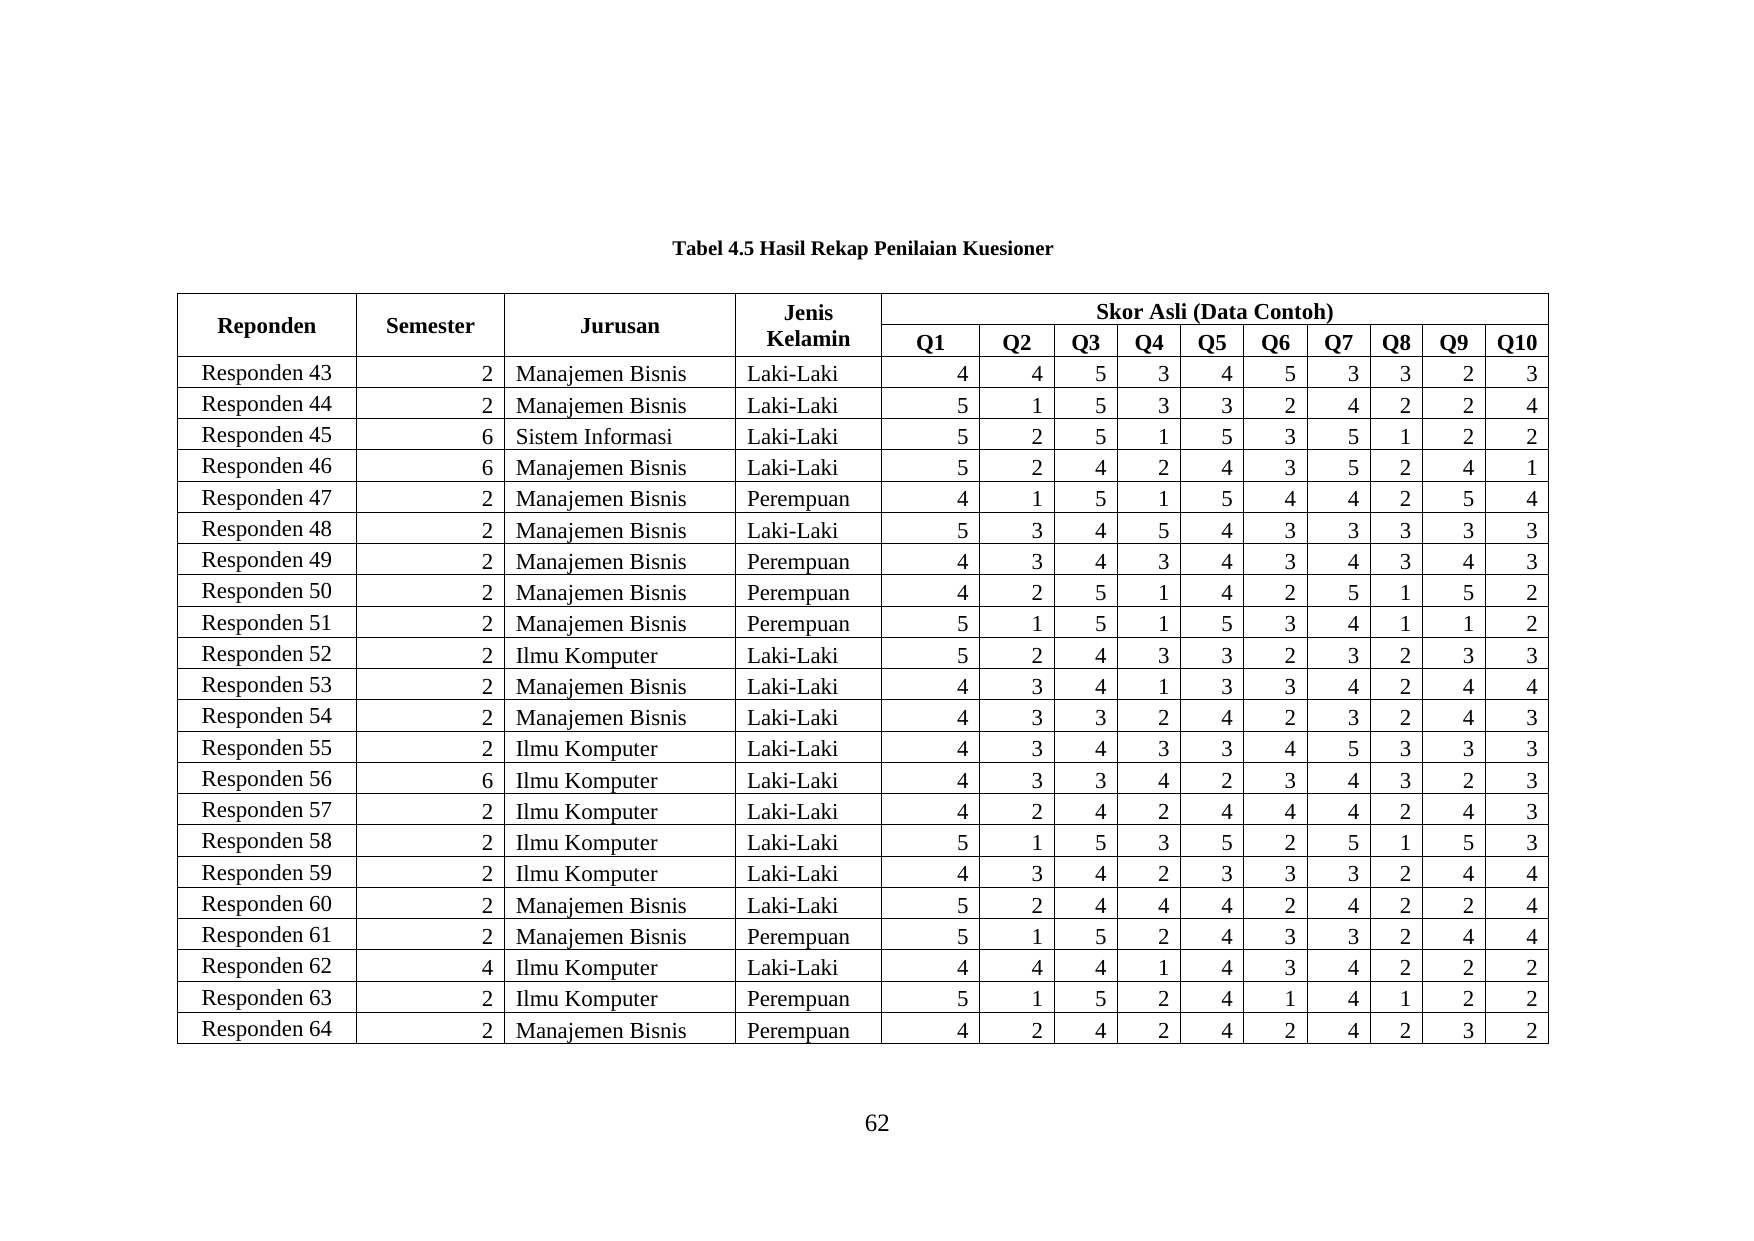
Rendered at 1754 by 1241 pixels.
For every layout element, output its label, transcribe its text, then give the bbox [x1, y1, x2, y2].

table_cell 4 [1055, 732, 1117, 762]
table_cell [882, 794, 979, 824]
table_cell Responden 47 [178, 482, 356, 512]
table_cell 1 [1486, 450, 1548, 481]
table_cell 1 [1118, 419, 1180, 449]
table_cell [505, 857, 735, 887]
table_cell 3 [1244, 544, 1307, 574]
table_cell 5 [1118, 513, 1180, 543]
table_cell 2 [1486, 607, 1548, 637]
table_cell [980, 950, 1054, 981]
table_cell 4 [1423, 700, 1485, 731]
table_cell 5 [882, 388, 979, 418]
table_cell 3 [1244, 669, 1307, 699]
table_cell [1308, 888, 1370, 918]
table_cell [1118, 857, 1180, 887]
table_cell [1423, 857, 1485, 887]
table_cell 5 [1055, 357, 1117, 387]
table_cell Responden 52 [178, 638, 356, 668]
table_cell 5 [1308, 575, 1370, 606]
table_cell Jurusan [505, 294, 735, 356]
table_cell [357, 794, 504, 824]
table_cell 2 [1371, 700, 1422, 731]
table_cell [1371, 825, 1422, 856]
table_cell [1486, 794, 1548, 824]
table_cell Manajemen Bisnis [505, 544, 735, 574]
table_cell 6 [357, 419, 504, 449]
table_cell 6 [357, 450, 504, 481]
table_cell 1 [980, 388, 1054, 418]
table_cell 2 [357, 357, 504, 387]
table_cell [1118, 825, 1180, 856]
table_cell 5 [1055, 607, 1117, 637]
table_cell 2 [357, 638, 504, 668]
table_cell 3 [1055, 700, 1117, 731]
table_cell Responden 49 [178, 544, 356, 574]
table_cell 4 [980, 357, 1054, 387]
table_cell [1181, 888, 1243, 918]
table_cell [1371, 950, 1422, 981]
table_cell Q8 [1371, 325, 1422, 356]
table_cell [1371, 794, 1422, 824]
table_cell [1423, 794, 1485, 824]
table_cell 3 [1308, 700, 1370, 731]
table_cell 3 [1118, 732, 1180, 762]
table_cell 5 [1244, 357, 1307, 387]
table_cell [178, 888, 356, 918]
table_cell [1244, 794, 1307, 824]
table_cell 2 [1371, 482, 1422, 512]
table_cell 3 [1371, 357, 1422, 387]
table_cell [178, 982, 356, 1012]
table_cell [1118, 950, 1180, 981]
table_cell Laki-Laki [736, 638, 881, 668]
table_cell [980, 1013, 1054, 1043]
table_cell 4 [882, 669, 979, 699]
table_cell 1 [1371, 575, 1422, 606]
table_cell Responden 51 [178, 607, 356, 637]
table_cell 4 [1181, 700, 1243, 731]
table_cell 4 [1486, 482, 1548, 512]
table_cell Laki-Laki [736, 669, 881, 699]
table_cell 4 [882, 482, 979, 512]
table_cell 5 [1055, 575, 1117, 606]
table_cell 3 [1308, 357, 1370, 387]
table_cell 4 [1486, 669, 1548, 699]
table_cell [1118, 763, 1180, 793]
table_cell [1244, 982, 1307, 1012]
table_cell 3 [1244, 419, 1307, 449]
table_cell Ilmu Komputer [505, 732, 735, 762]
table_cell 5 [1181, 419, 1243, 449]
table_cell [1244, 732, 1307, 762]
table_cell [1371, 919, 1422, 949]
table_cell Responden 43 [178, 357, 356, 387]
table_cell 4 [1423, 544, 1485, 574]
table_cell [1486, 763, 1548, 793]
table_cell 4 [1181, 575, 1243, 606]
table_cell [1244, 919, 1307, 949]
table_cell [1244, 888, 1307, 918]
table_cell Manajemen Bisnis [505, 450, 735, 481]
table_cell 2 [1244, 388, 1307, 418]
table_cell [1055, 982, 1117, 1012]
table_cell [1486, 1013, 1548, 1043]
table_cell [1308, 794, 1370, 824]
table_cell 4 [1181, 450, 1243, 481]
table_cell Manajemen Bisnis [505, 482, 735, 512]
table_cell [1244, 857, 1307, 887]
table_cell 3 [1371, 544, 1422, 574]
table_cell 5 [1423, 482, 1485, 512]
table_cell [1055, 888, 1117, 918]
table_cell 2 [357, 700, 504, 731]
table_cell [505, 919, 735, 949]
table_cell 4 [882, 575, 979, 606]
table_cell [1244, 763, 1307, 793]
table_cell 4 [1308, 388, 1370, 418]
table_cell Responden 54 [178, 700, 356, 731]
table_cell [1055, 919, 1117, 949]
table_cell 4 [1055, 450, 1117, 481]
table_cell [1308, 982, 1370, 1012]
table_cell Q7 [1308, 325, 1370, 356]
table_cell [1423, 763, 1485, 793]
table_cell Q9 [1423, 325, 1485, 356]
table_cell Perempuan [736, 544, 881, 574]
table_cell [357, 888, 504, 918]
table_cell Perempuan [736, 607, 881, 637]
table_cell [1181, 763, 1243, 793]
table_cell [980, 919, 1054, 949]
table_cell 4 [882, 700, 979, 731]
table_cell 3 [1423, 513, 1485, 543]
table_cell Laki-Laki [736, 732, 881, 762]
table_cell 4 [882, 732, 979, 762]
table_cell 5 [1308, 450, 1370, 481]
table_cell 2 [1118, 450, 1180, 481]
table_cell 3 [1371, 513, 1422, 543]
table_cell 2 [357, 669, 504, 699]
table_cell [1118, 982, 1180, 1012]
table_cell Laki-Laki [736, 513, 881, 543]
table_cell 4 [1055, 669, 1117, 699]
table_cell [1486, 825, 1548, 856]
table_cell 2 [1118, 700, 1180, 731]
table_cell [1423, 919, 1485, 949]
table_cell 5 [1181, 607, 1243, 637]
table_cell Manajemen Bisnis [505, 669, 735, 699]
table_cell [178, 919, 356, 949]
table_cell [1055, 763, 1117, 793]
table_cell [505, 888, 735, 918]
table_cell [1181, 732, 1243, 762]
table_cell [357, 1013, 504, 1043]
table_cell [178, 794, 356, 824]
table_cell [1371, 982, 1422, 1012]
table_cell 1 [1371, 607, 1422, 637]
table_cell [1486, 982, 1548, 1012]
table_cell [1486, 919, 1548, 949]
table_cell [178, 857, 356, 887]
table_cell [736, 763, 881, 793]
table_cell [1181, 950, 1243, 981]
table_cell 3 [1118, 388, 1180, 418]
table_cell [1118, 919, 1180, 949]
table_cell 2 [1371, 388, 1422, 418]
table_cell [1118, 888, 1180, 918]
table_cell 2 [1244, 638, 1307, 668]
table_cell 3 [1181, 388, 1243, 418]
table_cell 2 [357, 607, 504, 637]
table_cell 3 [1244, 450, 1307, 481]
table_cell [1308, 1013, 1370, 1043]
table_cell 2 [1486, 419, 1548, 449]
table_cell 4 [1423, 669, 1485, 699]
table_cell Laki-Laki [736, 357, 881, 387]
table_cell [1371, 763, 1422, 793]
table_cell Q2 [980, 325, 1054, 356]
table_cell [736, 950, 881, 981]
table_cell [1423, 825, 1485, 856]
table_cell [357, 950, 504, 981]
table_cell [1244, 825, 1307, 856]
table_cell 1 [980, 607, 1054, 637]
table_cell Laki-Laki [736, 419, 881, 449]
table_cell Semester [357, 294, 504, 356]
table_cell Q4 [1118, 325, 1180, 356]
table_cell Ilmu Komputer [505, 638, 735, 668]
table_cell 2 [1423, 357, 1485, 387]
table_cell Responden 50 [178, 575, 356, 606]
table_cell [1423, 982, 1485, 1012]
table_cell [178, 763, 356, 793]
table_cell Perempuan [736, 482, 881, 512]
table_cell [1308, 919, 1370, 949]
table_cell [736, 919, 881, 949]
table_cell 2 [357, 388, 504, 418]
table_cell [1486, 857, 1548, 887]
table_cell Manajemen Bisnis [505, 607, 735, 637]
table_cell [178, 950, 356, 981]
table_cell 4 [1423, 450, 1485, 481]
table_cell 2 [357, 513, 504, 543]
table_cell 3 [980, 669, 1054, 699]
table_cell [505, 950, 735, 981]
table_cell Jenis Kelamin [736, 294, 881, 356]
table_cell 5 [1055, 419, 1117, 449]
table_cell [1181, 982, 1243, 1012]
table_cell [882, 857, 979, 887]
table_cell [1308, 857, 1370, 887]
table_cell Manajemen Bisnis [505, 388, 735, 418]
table_cell Responden 45 [178, 419, 356, 449]
table_cell 1 [1118, 669, 1180, 699]
table_cell 3 [1486, 513, 1548, 543]
table_cell 4 [1181, 357, 1243, 387]
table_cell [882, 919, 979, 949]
table_cell 5 [882, 513, 979, 543]
table_cell 4 [1308, 607, 1370, 637]
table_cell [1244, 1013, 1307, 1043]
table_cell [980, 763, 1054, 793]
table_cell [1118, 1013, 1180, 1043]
table_cell 4 [1308, 544, 1370, 574]
table_cell 5 [882, 607, 979, 637]
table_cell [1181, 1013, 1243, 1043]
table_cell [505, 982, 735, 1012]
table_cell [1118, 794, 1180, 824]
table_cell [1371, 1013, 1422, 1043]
table_cell 2 [357, 732, 504, 762]
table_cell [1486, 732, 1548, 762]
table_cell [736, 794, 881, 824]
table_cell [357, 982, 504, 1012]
table_cell 4 [1181, 513, 1243, 543]
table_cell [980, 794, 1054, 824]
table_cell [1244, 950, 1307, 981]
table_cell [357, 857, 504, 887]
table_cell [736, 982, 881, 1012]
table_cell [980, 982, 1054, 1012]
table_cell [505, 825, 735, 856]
table_cell 4 [1308, 669, 1370, 699]
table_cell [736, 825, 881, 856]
table_cell 3 [1423, 638, 1485, 668]
table_cell Reponden [178, 294, 356, 356]
table_cell 4 [882, 357, 979, 387]
table_cell 4 [1055, 513, 1117, 543]
table_cell 5 [1308, 419, 1370, 449]
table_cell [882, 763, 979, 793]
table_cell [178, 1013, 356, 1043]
table_cell Sistem Informasi [505, 419, 735, 449]
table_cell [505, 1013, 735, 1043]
table_cell 4 [1055, 544, 1117, 574]
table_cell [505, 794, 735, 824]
table_cell 2 [357, 482, 504, 512]
table_cell 5 [882, 638, 979, 668]
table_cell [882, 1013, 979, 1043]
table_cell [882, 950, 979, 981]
table_cell 4 [1486, 388, 1548, 418]
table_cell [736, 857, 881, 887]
table_cell 2 [1244, 575, 1307, 606]
table_cell Responden 46 [178, 450, 356, 481]
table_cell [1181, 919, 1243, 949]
table_cell 3 [980, 544, 1054, 574]
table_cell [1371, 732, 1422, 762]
table_cell 3 [980, 732, 1054, 762]
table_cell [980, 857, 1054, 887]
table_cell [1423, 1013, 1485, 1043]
table_cell 4 [1308, 482, 1370, 512]
table_header Tabel 4.5 Hasil Rekap Penilaian Kuesioner [177, 236, 1549, 293]
table_cell 5 [1055, 388, 1117, 418]
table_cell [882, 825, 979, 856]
table_cell 3 [1118, 357, 1180, 387]
table_cell 3 [1486, 700, 1548, 731]
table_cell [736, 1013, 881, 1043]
table_cell Q3 [1055, 325, 1117, 356]
table_cell 5 [1423, 575, 1485, 606]
table_cell 5 [882, 450, 979, 481]
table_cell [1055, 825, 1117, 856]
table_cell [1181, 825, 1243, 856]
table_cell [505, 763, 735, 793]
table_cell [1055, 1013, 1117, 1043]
table_cell 5 [1181, 482, 1243, 512]
table_cell 3 [1244, 607, 1307, 637]
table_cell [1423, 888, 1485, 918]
table_cell 3 [1486, 544, 1548, 574]
table_cell Q1 [882, 325, 979, 356]
table_cell 5 [1055, 482, 1117, 512]
table_cell Laki-Laki [736, 700, 881, 731]
table_cell 3 [1308, 513, 1370, 543]
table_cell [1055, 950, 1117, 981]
table_cell 1 [1423, 607, 1485, 637]
table_cell 3 [1118, 638, 1180, 668]
table_cell 2 [357, 575, 504, 606]
table_cell 2 [1244, 700, 1307, 731]
table_cell Manajemen Bisnis [505, 357, 735, 387]
table_cell Perempuan [736, 575, 881, 606]
table_cell 3 [1486, 638, 1548, 668]
table_cell 3 [980, 700, 1054, 731]
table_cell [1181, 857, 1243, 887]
table_cell 1 [1371, 419, 1422, 449]
table_cell 5 [882, 419, 979, 449]
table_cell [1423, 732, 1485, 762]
table_cell 4 [1055, 638, 1117, 668]
table_cell 2 [980, 450, 1054, 481]
table_cell 2 [357, 544, 504, 574]
table_cell 1 [980, 482, 1054, 512]
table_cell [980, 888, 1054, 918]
table_cell Q5 [1181, 325, 1243, 356]
table_cell Responden 55 [178, 732, 356, 762]
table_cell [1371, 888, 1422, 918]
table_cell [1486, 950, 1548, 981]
table_cell 2 [1371, 669, 1422, 699]
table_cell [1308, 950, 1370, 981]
table_cell 3 [980, 513, 1054, 543]
table_cell Responden 48 [178, 513, 356, 543]
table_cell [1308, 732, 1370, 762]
table_cell 2 [1486, 575, 1548, 606]
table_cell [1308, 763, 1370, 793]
table_cell Manajemen Bisnis [505, 513, 735, 543]
table_cell Manajemen Bisnis [505, 575, 735, 606]
table_cell 1 [1118, 607, 1180, 637]
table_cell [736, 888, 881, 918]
table_cell 3 [1181, 638, 1243, 668]
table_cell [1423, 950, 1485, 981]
table_cell 3 [1244, 513, 1307, 543]
table_cell 4 [1244, 482, 1307, 512]
table_cell 1 [1118, 482, 1180, 512]
table_cell 3 [1486, 357, 1548, 387]
table_cell Q10 [1486, 325, 1548, 356]
table_cell 2 [1371, 638, 1422, 668]
table_cell Laki-Laki [736, 450, 881, 481]
table_cell 4 [1181, 544, 1243, 574]
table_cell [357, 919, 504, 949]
table_cell 4 [882, 544, 979, 574]
table_cell 2 [1423, 388, 1485, 418]
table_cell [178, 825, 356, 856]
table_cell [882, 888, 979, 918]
table_cell 1 [1118, 575, 1180, 606]
table_cell 2 [1371, 450, 1422, 481]
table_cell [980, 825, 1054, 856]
table_cell Laki-Laki [736, 388, 881, 418]
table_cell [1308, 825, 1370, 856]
table_cell Manajemen Bisnis [505, 700, 735, 731]
table_cell 3 [1308, 638, 1370, 668]
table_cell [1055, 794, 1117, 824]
table_cell 3 [1181, 669, 1243, 699]
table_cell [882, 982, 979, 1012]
table_cell Skor Asli (Data Contoh) [882, 294, 1548, 324]
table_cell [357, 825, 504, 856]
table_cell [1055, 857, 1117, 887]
table_cell 2 [980, 638, 1054, 668]
table_cell 2 [1423, 419, 1485, 449]
table_cell 2 [980, 419, 1054, 449]
table_cell 2 [980, 575, 1054, 606]
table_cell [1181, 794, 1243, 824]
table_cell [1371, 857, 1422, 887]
table_cell Responden 44 [178, 388, 356, 418]
table_cell 3 [1118, 544, 1180, 574]
table_cell Q6 [1244, 325, 1307, 356]
table_cell Responden 53 [178, 669, 356, 699]
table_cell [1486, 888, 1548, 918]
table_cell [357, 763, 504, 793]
